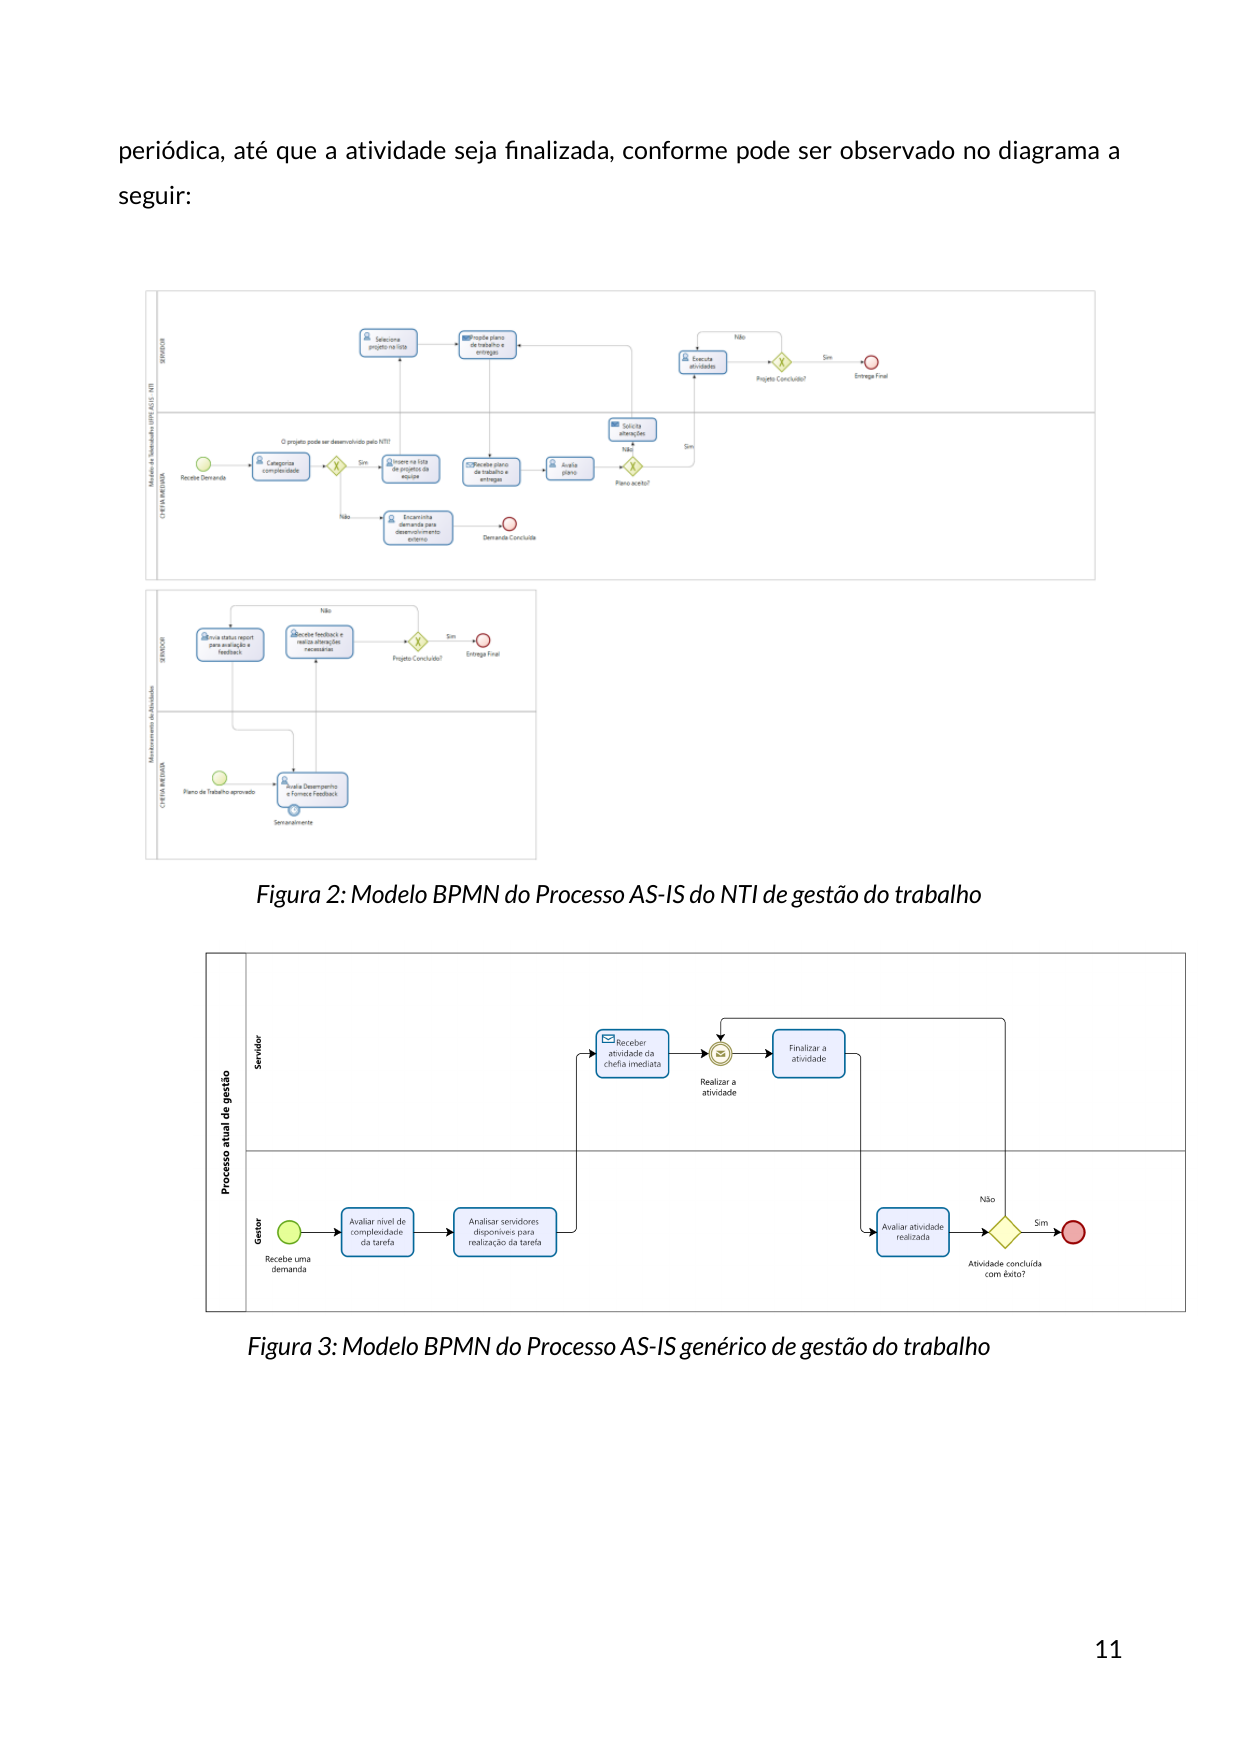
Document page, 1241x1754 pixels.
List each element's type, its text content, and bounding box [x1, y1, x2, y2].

picture [141, 286, 1099, 864]
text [118, 135, 1122, 210]
picture [193, 940, 1198, 1316]
